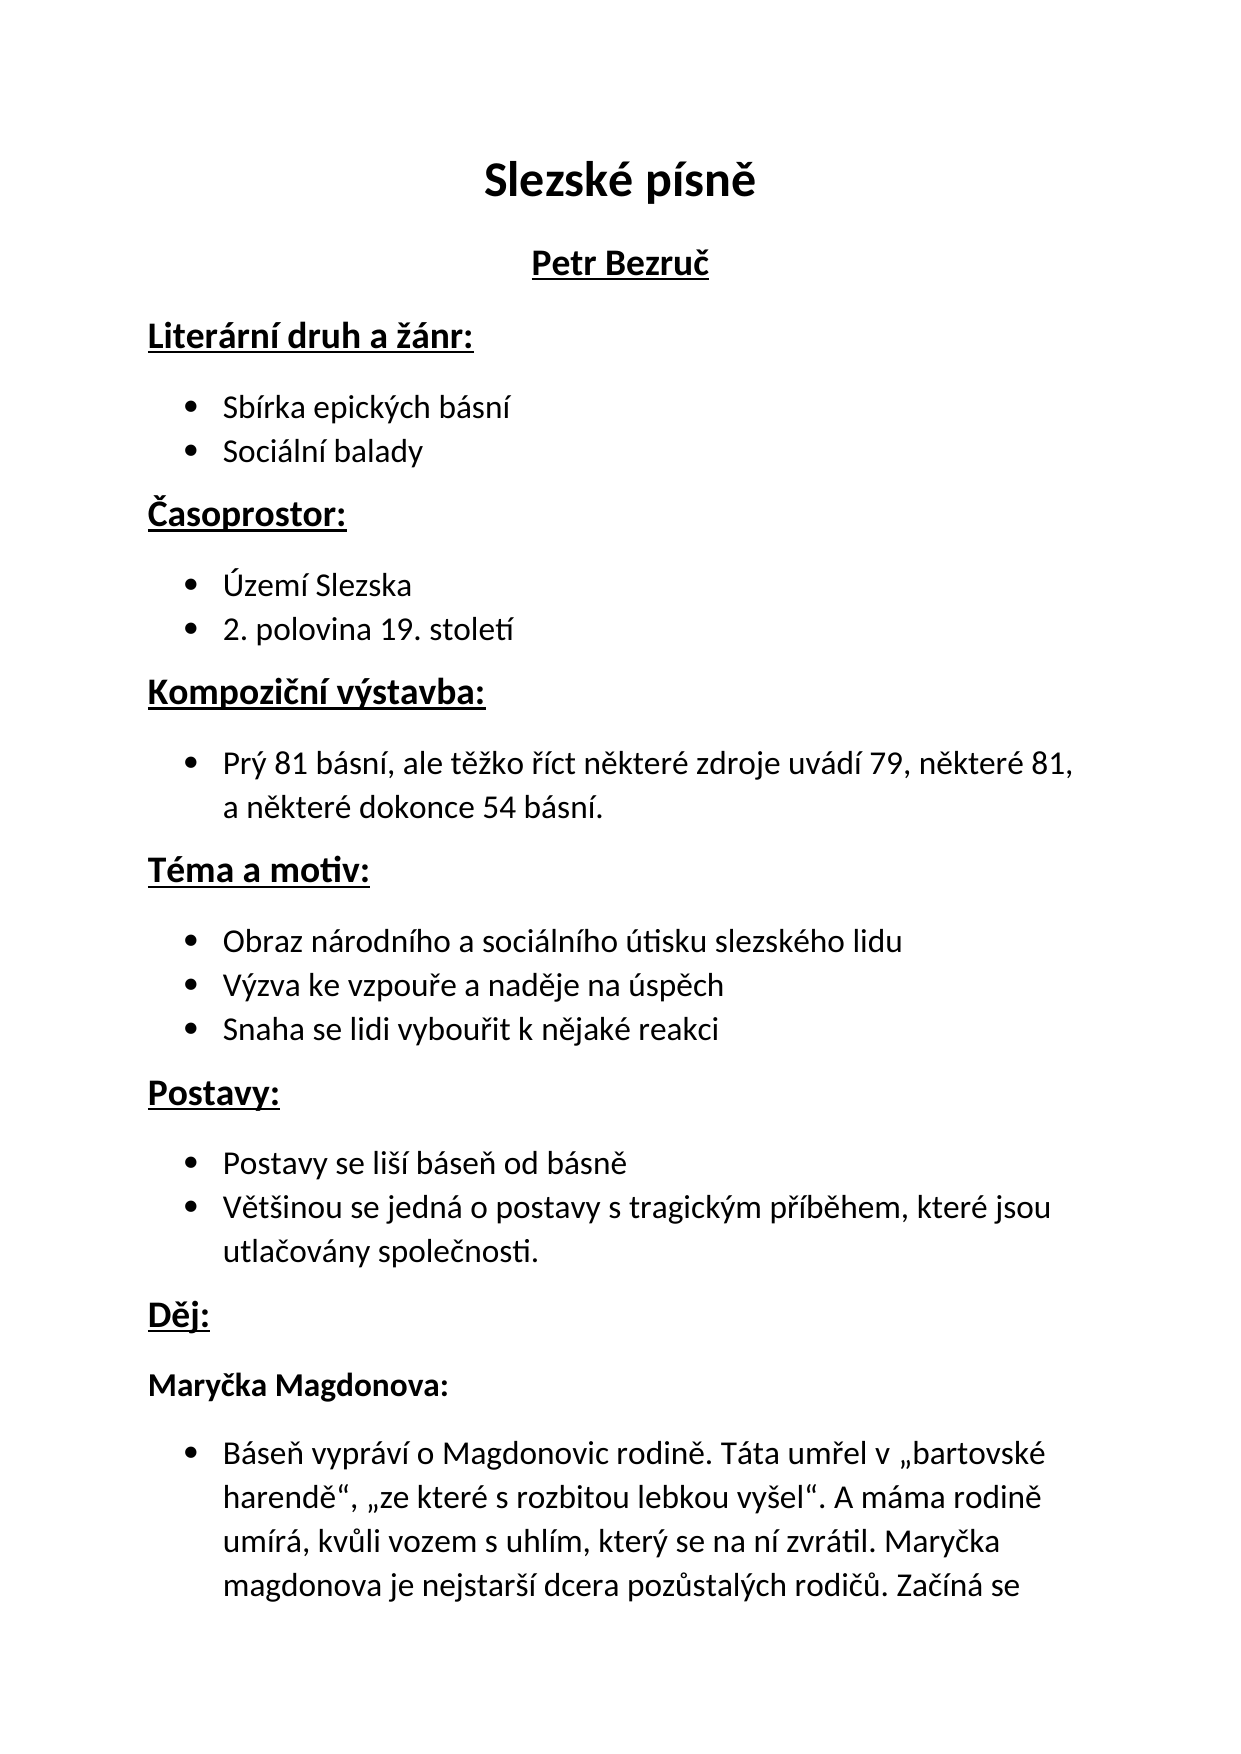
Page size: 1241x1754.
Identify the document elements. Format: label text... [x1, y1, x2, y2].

text Slezské písně [148, 148, 1093, 209]
text Postavy: [148, 1068, 1093, 1114]
list 2. polovina 19. století [185, 608, 1093, 648]
text Téma a motiv: [148, 846, 1093, 892]
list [185, 1432, 1093, 1604]
list Prý 81 básní, ale těžko říct některé zdroje uvádí 79, některé 81, a některé dokonce 54 básní. [185, 742, 1093, 827]
text Maryčka Magdonova: [148, 1364, 1093, 1405]
list Obraz národního a sociálního útisku slezského lidu [185, 920, 1093, 961]
text Kompoziční výstavba: [148, 668, 1093, 714]
list Sociální balady [185, 429, 1093, 470]
list Většinou se jedná o postavy s tragickým příběhem, které jsou utlačovány společnosti. [185, 1186, 1093, 1271]
list Území Slezska [185, 564, 1093, 604]
list Postavy se liší báseň od básně [185, 1142, 1093, 1183]
list Snaha se lidi vybouřit k nějaké reakci [185, 1008, 1093, 1049]
text Petr Bezruč [148, 238, 1093, 284]
text Děj: [148, 1291, 1093, 1336]
list Výzva ke vzpouře a naděje na úspěch [185, 964, 1093, 1005]
list Sbírka epických básní [185, 386, 1093, 426]
text Časoprostor: [148, 490, 1093, 536]
text Literární druh a žánr: [148, 312, 1093, 358]
